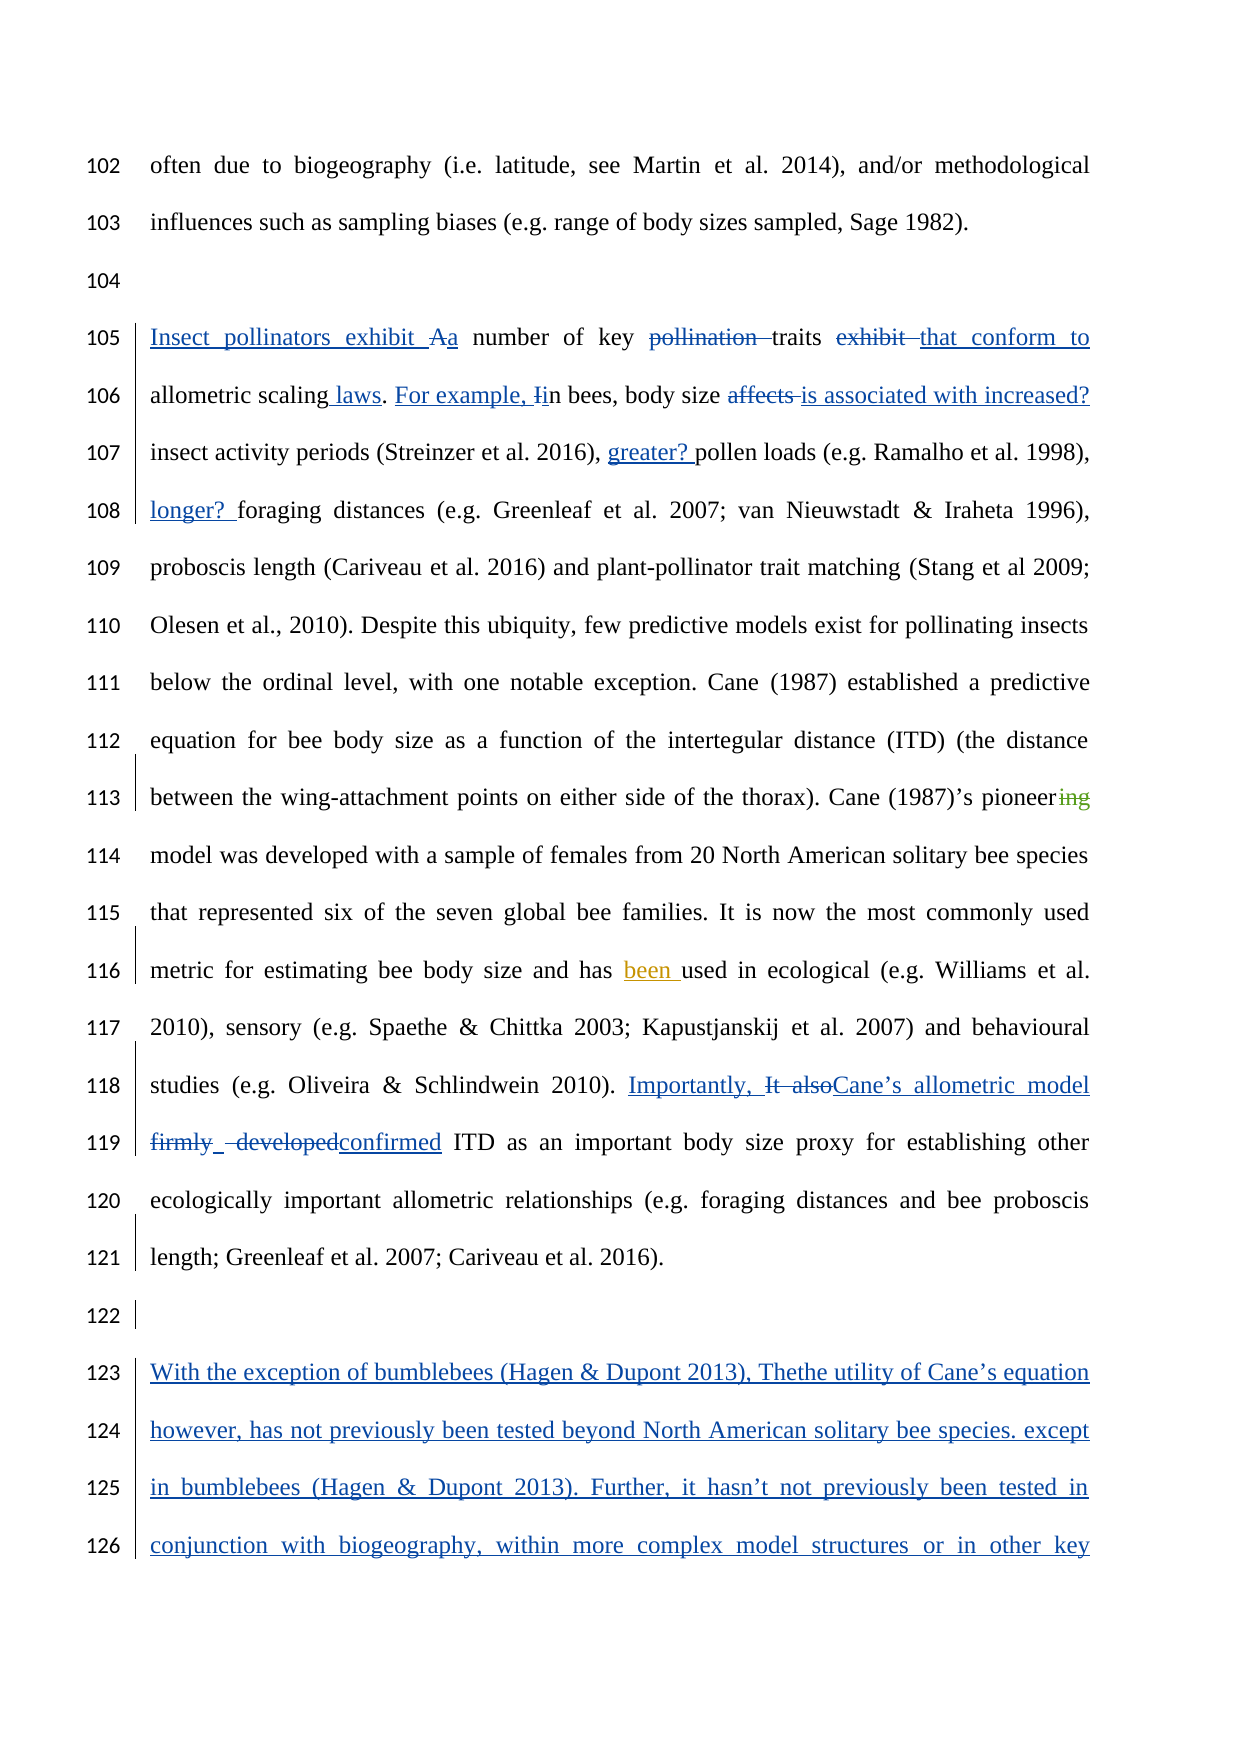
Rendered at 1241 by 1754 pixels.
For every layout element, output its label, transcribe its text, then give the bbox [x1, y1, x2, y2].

text number of key traits allometric scaling. n bees, body size insect activity periods (Streinzer et al. 2016), pollen loads (e.g. Ramalho et al. 1998), foraging distances (e.g. Greenleaf et al. 2007; van Nieuwstadt & Iraheta 1996), proboscis length (Cariveau et al. 2016) and plant-pollinator trait matching (Stang et al 2009; Olesen et al., 2010). Despite this ubiquity, few predictive models exist for pollinating insects below the ordinal level, with one notable exception. Cane (1987) established a predictive equation for bee body size as a function of the intertegular distance (ITD) (the distance between the wing-attachment points on either side of the thorax). Cane (1987)’s pioneer model was developed with a sample of females from 20 North American solitary bee species that represented six of the seven global bee families. It is now the most commonly used metric for estimating bee body size and has used in ecological (e.g. Williams et al. 2010), sensory (e.g. Spaethe & Chittka 2003; Kapustjanskij et al. 2007) and behavioural studies (e.g. Oliveira & Schlindwein 2010). ITD as an important body size proxy for establishing other ecologically important allometric relationships (e.g. foraging distances and bee proboscis length; Greenleaf et al. 2007; Cariveau et al. 2016). [150, 322, 1090, 1271]
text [150, 150, 1090, 236]
